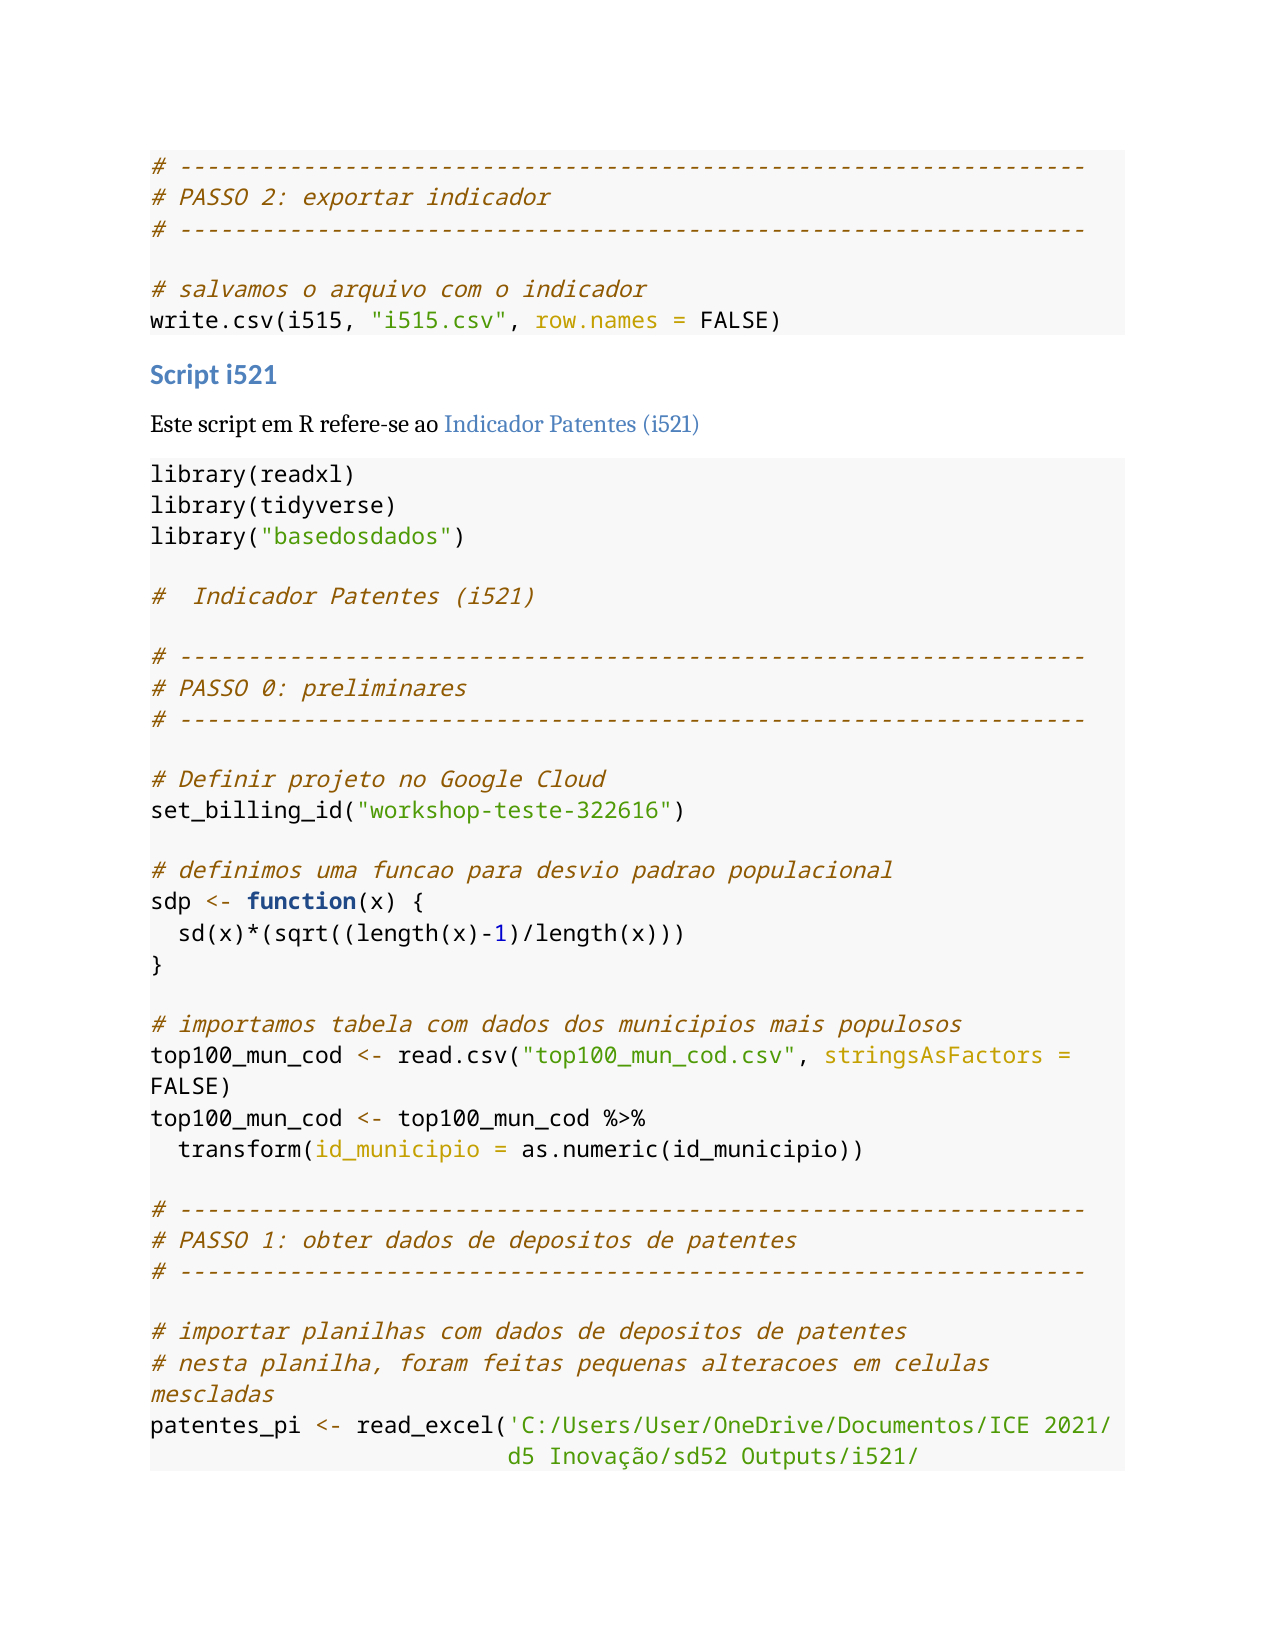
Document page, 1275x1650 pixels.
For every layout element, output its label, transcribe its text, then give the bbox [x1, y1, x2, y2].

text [150, 458, 1125, 1471]
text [150, 150, 1125, 335]
text Este script em R refere-se ao Indicador Patentes (i521) [150, 410, 1125, 439]
subtitle Script i521 [150, 356, 1125, 391]
